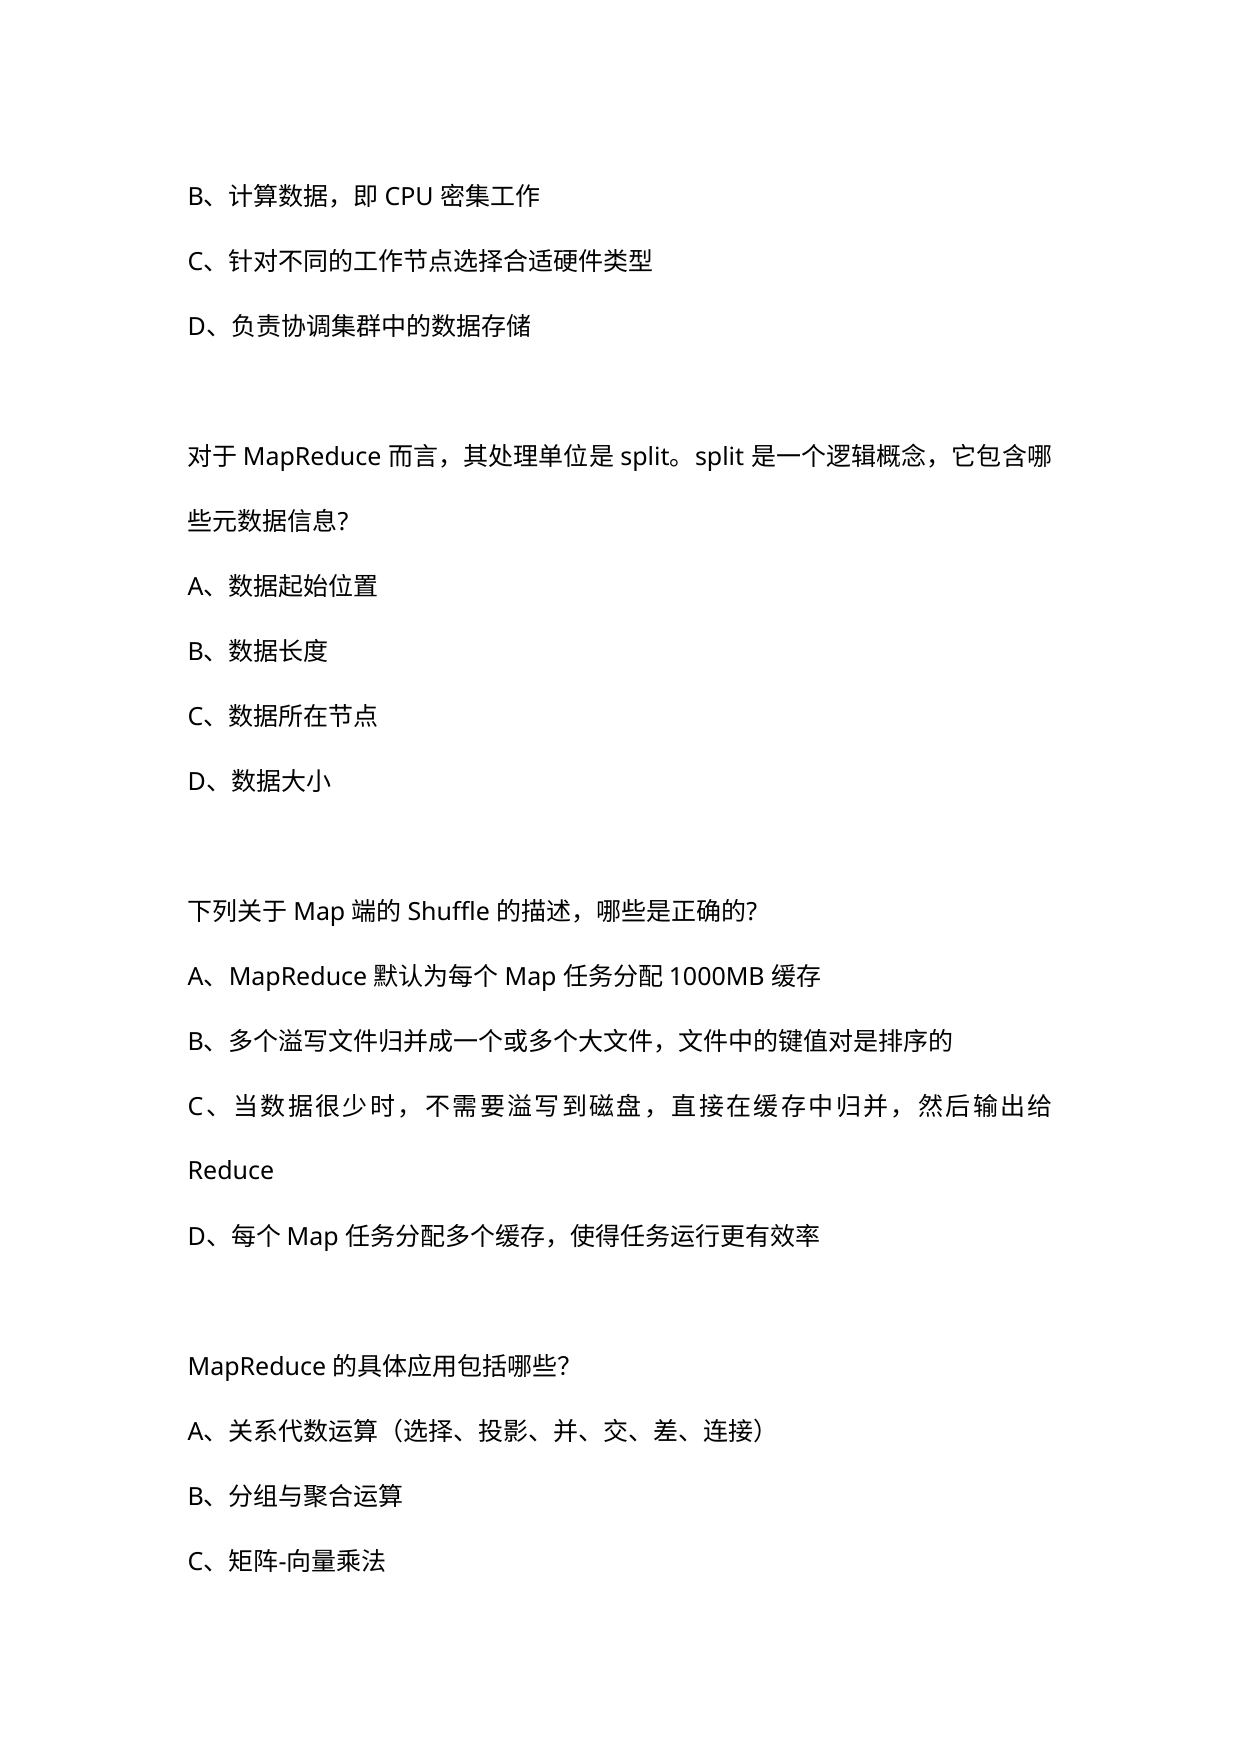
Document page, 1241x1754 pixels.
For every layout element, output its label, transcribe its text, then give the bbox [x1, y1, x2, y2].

text MapReduce 的具体应用包括哪些？ [187, 1332, 1053, 1397]
text C、数据所在节点 [187, 682, 1053, 747]
text D、负责协调集群中的数据存储 [187, 292, 1053, 357]
text B、多个溢写文件归并成一个或多个大文件，文件中的键值对是排序的 [187, 1007, 1053, 1072]
text D、数据大小 [187, 747, 1053, 812]
text 下列关于 Map 端的 Shuffle 的描述，哪些是正确的? [187, 877, 1053, 942]
text B、数据长度 [187, 617, 1053, 682]
text C、针对不同的工作节点选择合适硬件类型 [187, 227, 1053, 292]
text B、计算数据，即 CPU 密集工作 [187, 162, 1053, 227]
text D、每个 Map 任务分配多个缓存，使得任务运行更有效率 [187, 1202, 1053, 1267]
text A、关系代数运算（选择、投影、并、交、差、连接） [187, 1397, 1053, 1462]
text 对于MapReduce 而言，其处理单位是 split。split 是一个逻辑概念，它包含哪些元数据信息? [187, 422, 1053, 552]
text A、数据起始位置 [187, 552, 1053, 617]
text C、矩阵-向量乘法 [187, 1527, 1053, 1592]
text A、MapReduce 默认为每个 Map 任务分配 1000MB 缓存 [187, 942, 1053, 1007]
text C、当数据很少时，不需要溢写到磁盘，直接在缓存中归并，然后输出给Reduce [187, 1072, 1053, 1202]
text B、分组与聚合运算 [187, 1462, 1053, 1527]
